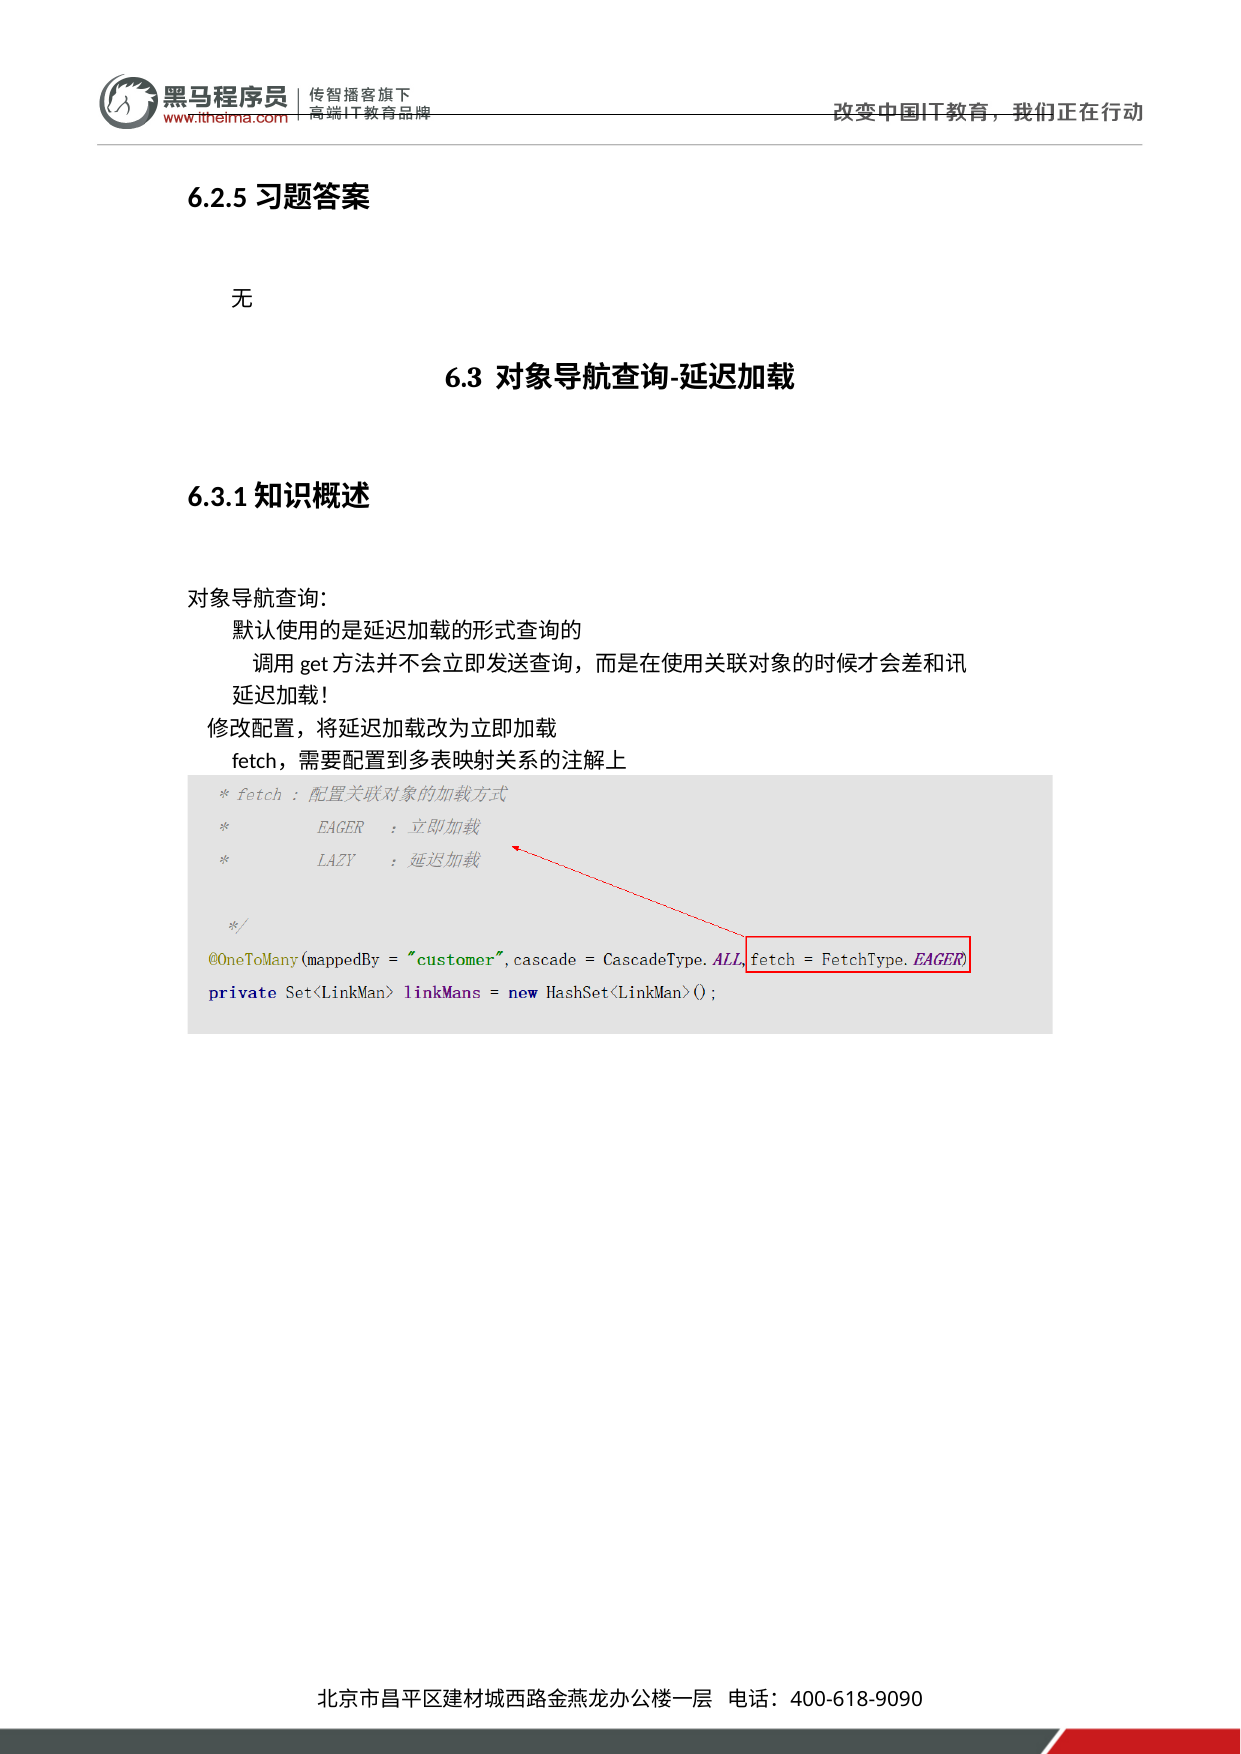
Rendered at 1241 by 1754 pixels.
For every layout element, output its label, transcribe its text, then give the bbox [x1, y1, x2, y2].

text fetch，需要配置到多表映射关系的注解上 [187, 743, 1053, 775]
text 对象导航查询： [187, 580, 1053, 613]
text 默认使用的是延迟加载的形式查询的 [187, 613, 1053, 645]
text 延迟加载！ [187, 678, 1053, 710]
subtitle 6.3 对象导航查询-延迟加载 [187, 342, 1053, 407]
text 修改配置，将延迟加载改为立即加载 [187, 710, 1053, 743]
text 无 [187, 281, 1053, 313]
picture [0, 1669, 1241, 1754]
picture [187, 775, 1053, 1034]
picture [0, 3, 1241, 153]
subtitle 6.3.1 知识概述 [187, 461, 1053, 526]
subtitle 6.2.5 习题答案 [187, 162, 1053, 227]
text 调用get方法并不会立即发送查询，而是在使用关联对象的时候才会差和讯 [187, 645, 1053, 678]
